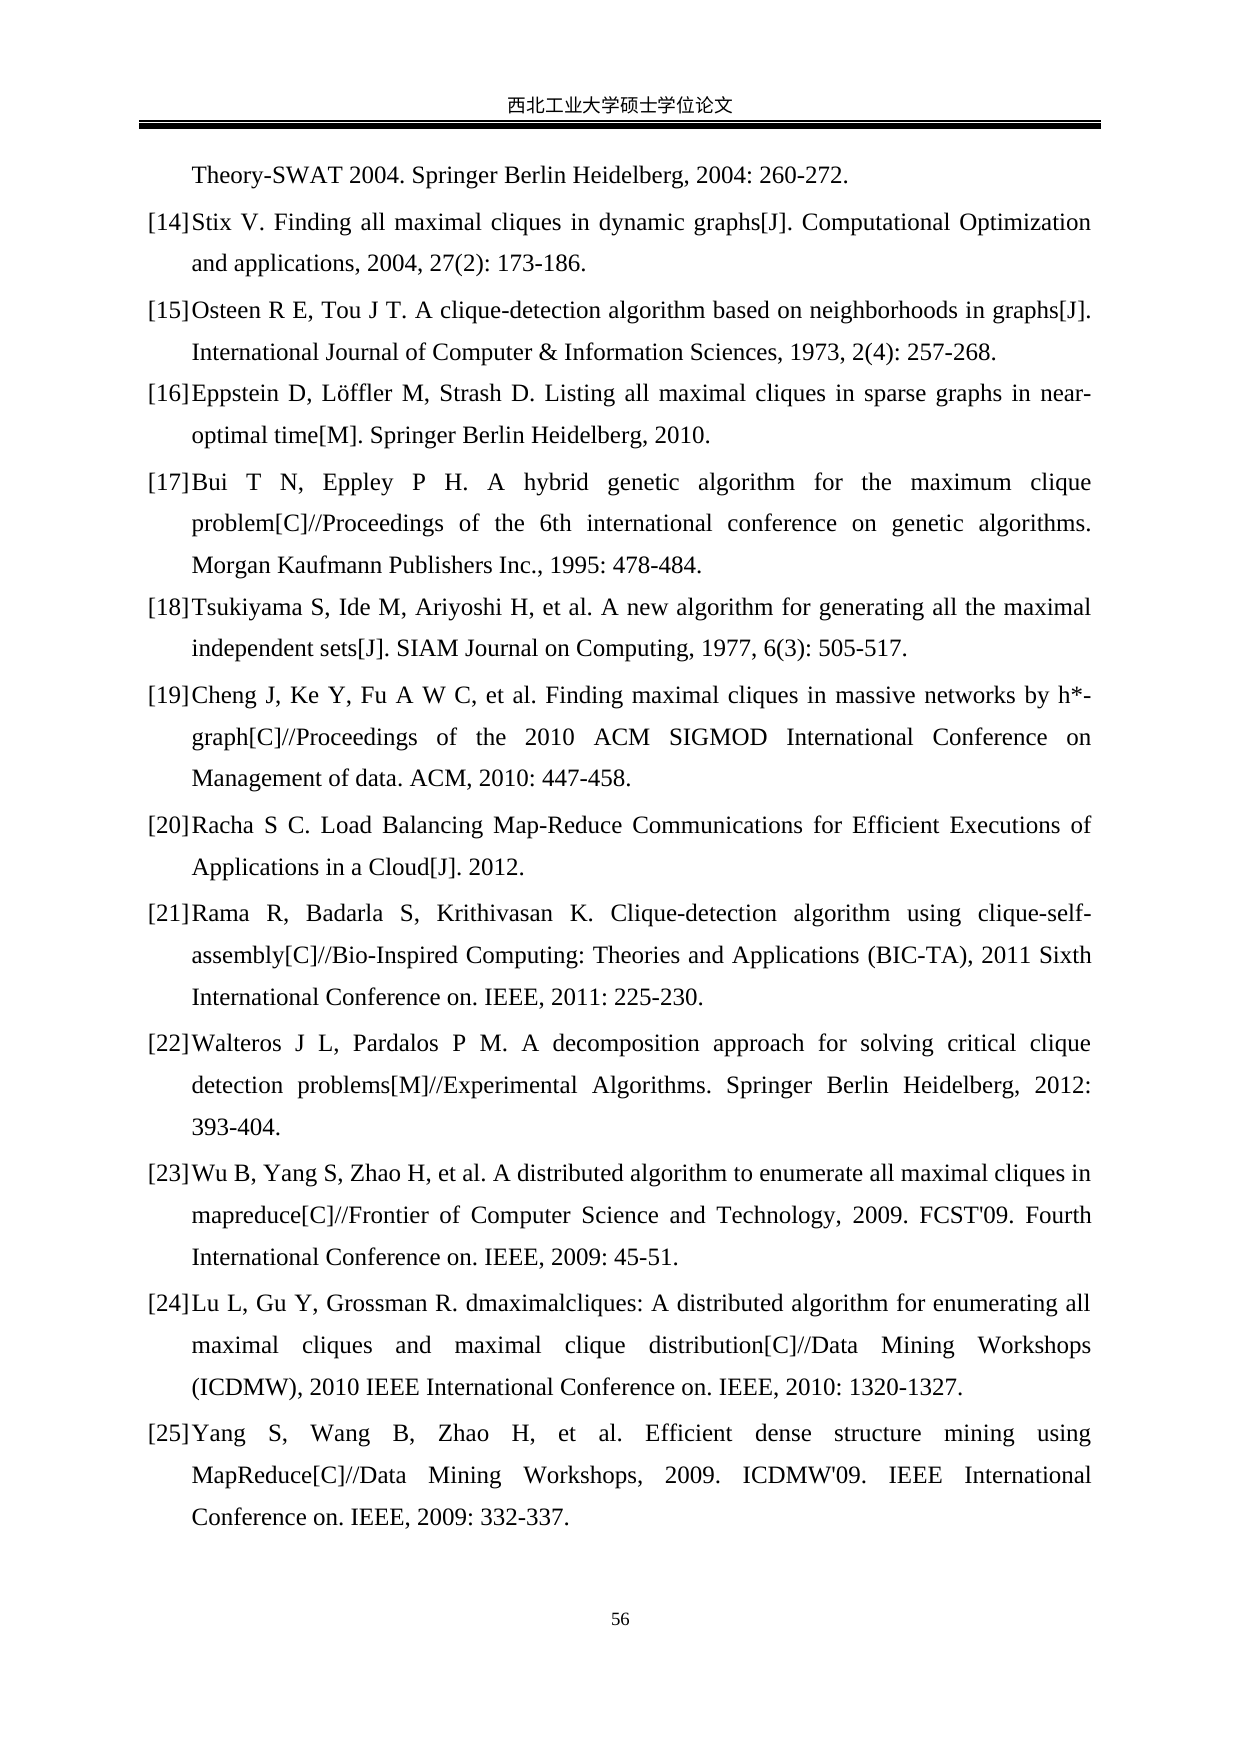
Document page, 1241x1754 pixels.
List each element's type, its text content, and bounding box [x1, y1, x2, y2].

list Racha S C. Load Balancing Map-Reduce Communications for Efficient Executions of Applications in a Cloud[J]. 2012. [148, 800, 1092, 883]
list Walteros J L, Pardalos P M. A decomposition approach for solving critical clique detection problems[M]//Experimental Algorithms. Springer Berlin Heidelberg, 2012: 393-404. [148, 1018, 1092, 1143]
list Stix V. Finding all maximal cliques in dynamic graphs[J]. Computational Optimization and applications, 2004, 27(2): 173-186. [148, 197, 1092, 280]
list Tsukiyama S, Ide M, Ariyoshi H, et al. A new algorithm for generating all the maximal independent sets[J]. SIAM Journal on Computing, 1977, 6(3): 505-517. [148, 582, 1092, 665]
list Yang S, Wang B, Zhao H, et al. Efficient dense structure mining using MapReduce[C]//Data Mining Workshops, 2009. ICDMW'09. IEEE International Conference on. IEEE, 2009: 332-337. [148, 1408, 1092, 1533]
list Eppstein D, Löffler M, Strash D. Listing all maximal cliques in sparse graphs in near-optimal time[M]. Springer Berlin Heidelberg, 2010. [148, 368, 1092, 452]
list Rama R, Badarla S, Krithivasan K. Clique-detection algorithm using clique-self-assembly[C]//Bio-Inspired Computing: Theories and Applications (BIC-TA), 2011 Sixth International Conference on. IEEE, 2011: 225-230. [148, 888, 1092, 1013]
list Osteen R E, Tou J T. A clique-detection algorithm based on neighborhoods in graphs[J]. International Journal of Computer & Information Sciences, 1973, 2(4): 257-268. [148, 285, 1092, 368]
list Wu B, Yang S, Zhao H, et al. A distributed algorithm to enumerate all maximal cliques in mapreduce[C]//Frontier of Computer Science and Technology, 2009. FCST'09. Fourth International Conference on. IEEE, 2009: 45-51. [148, 1148, 1092, 1273]
list Cheng J, Ke Y, Fu A W C, et al. Finding maximal cliques in massive networks by h*-graph[C]//Proceedings of the 2010 ACM SIGMOD International Conference on Management of data. ACM, 2010: 447-458. [148, 670, 1092, 795]
list Bui T N, Eppley P H. A hybrid genetic algorithm for the maximum clique problem[C]//Proceedings of the 6th international conference on genetic algorithms. Morgan Kaufmann Publishers Inc., 1995: 478-484. [148, 457, 1092, 582]
list Lu L, Gu Y, Grossman R. dmaximalcliques: A distributed algorithm for enumerating all maximal cliques and maximal clique distribution[C]//Data Mining Workshops (ICDMW), 2010 IEEE International Conference on. IEEE, 2010: 1320-1327. [148, 1278, 1092, 1403]
list Makino K, Uno T. New algorithms for enumerating all maximal cliques[M]//Algorithm Theory-SWAT 2004. Springer Berlin Heidelberg, 2004: 260-272. [148, 150, 1092, 192]
